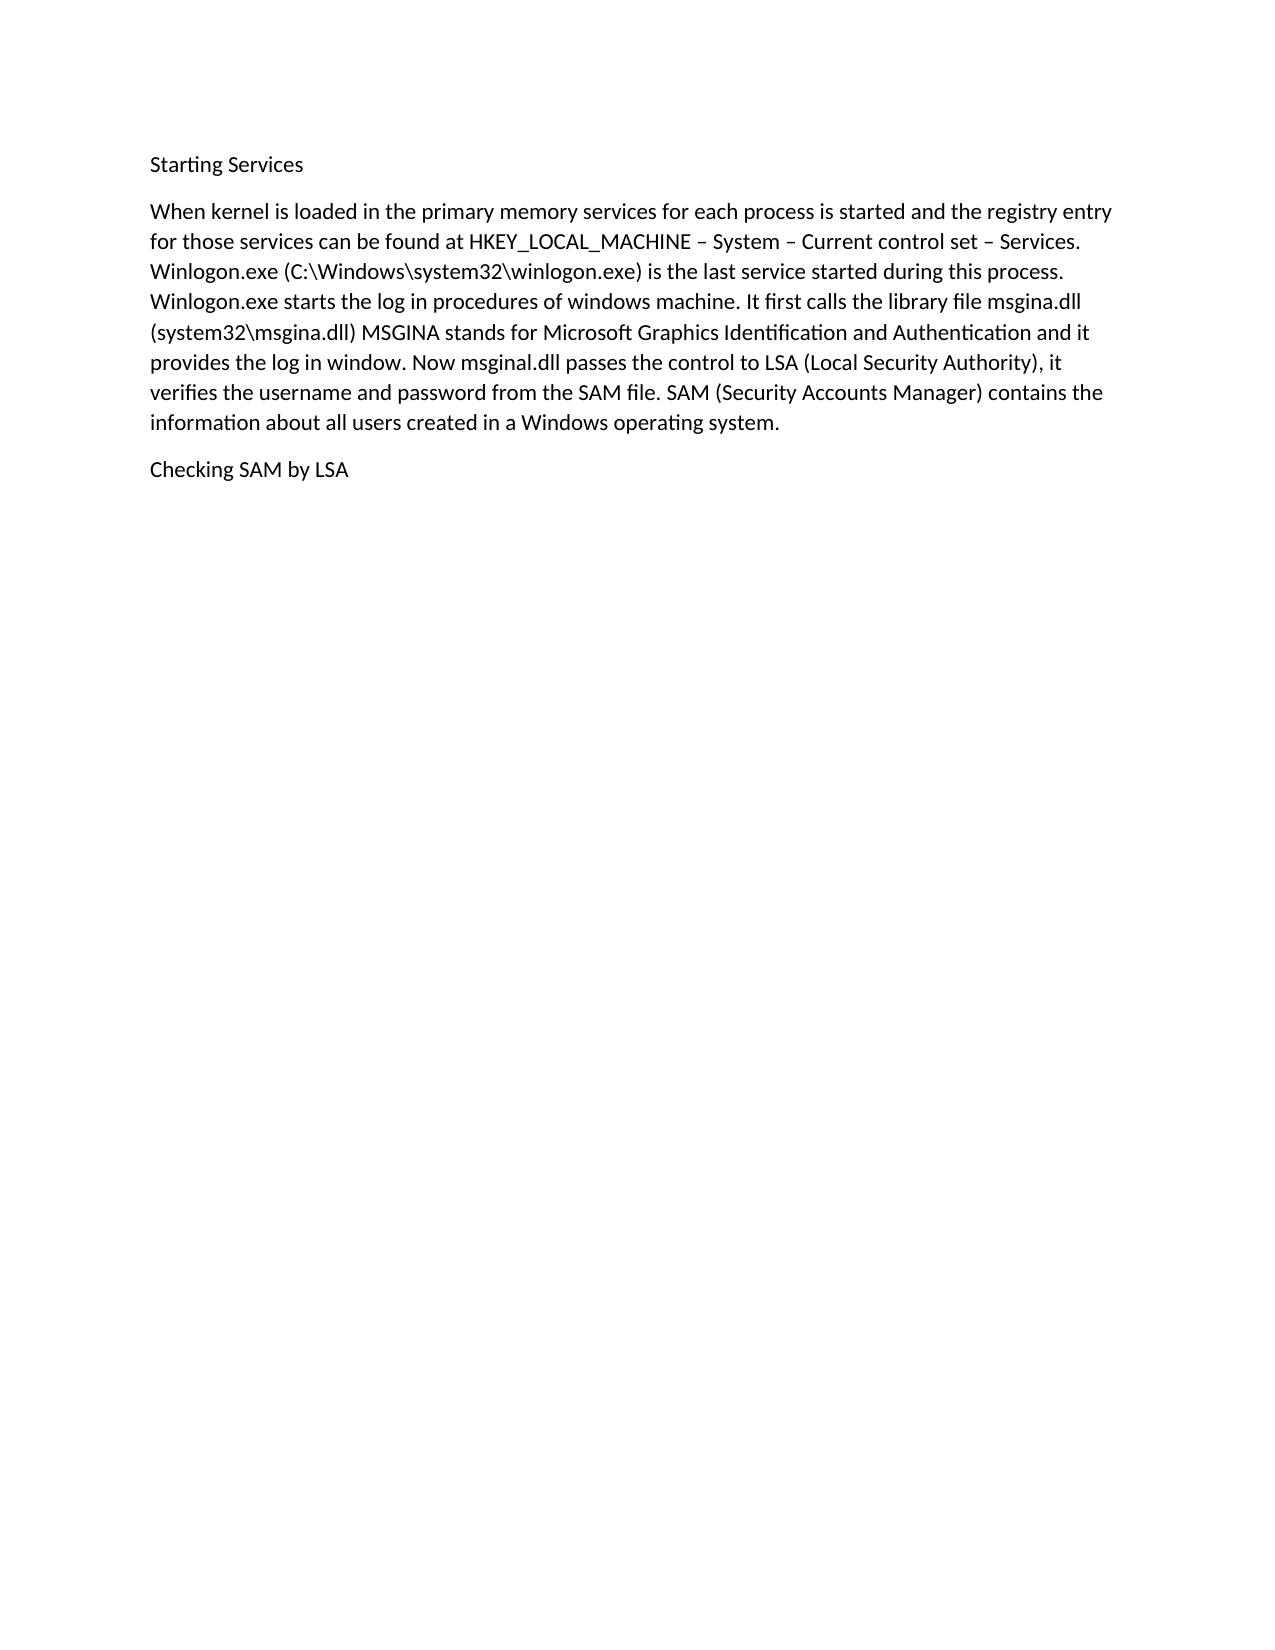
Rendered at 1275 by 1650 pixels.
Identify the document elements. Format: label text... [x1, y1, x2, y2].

text Checking SAM by LSA [150, 455, 1125, 483]
text Starting Services [150, 150, 1125, 178]
text When kernel is loaded in the primary memory services for each process is started and the registry entry for those services can be found at HKEY_LOCAL_MACHINE – System – Current control set – Services. Winlogon.exe (C:\Windows\system32\winlogon.exe) is the last service started during this process. Winlogon.exe starts the log in procedures of windows machine. It first calls the library file msgina.dll (system32\msgina.dll) MSGINA stands for Microsoft Graphics Identification and Authentication and it provides the log in window. Now msginal.dll passes the control to LSA (Local Security Authority), it verifies the username and password from the SAM file. SAM (Security Accounts Manager) contains the information about all users created in a Windows operating system. [150, 197, 1125, 436]
